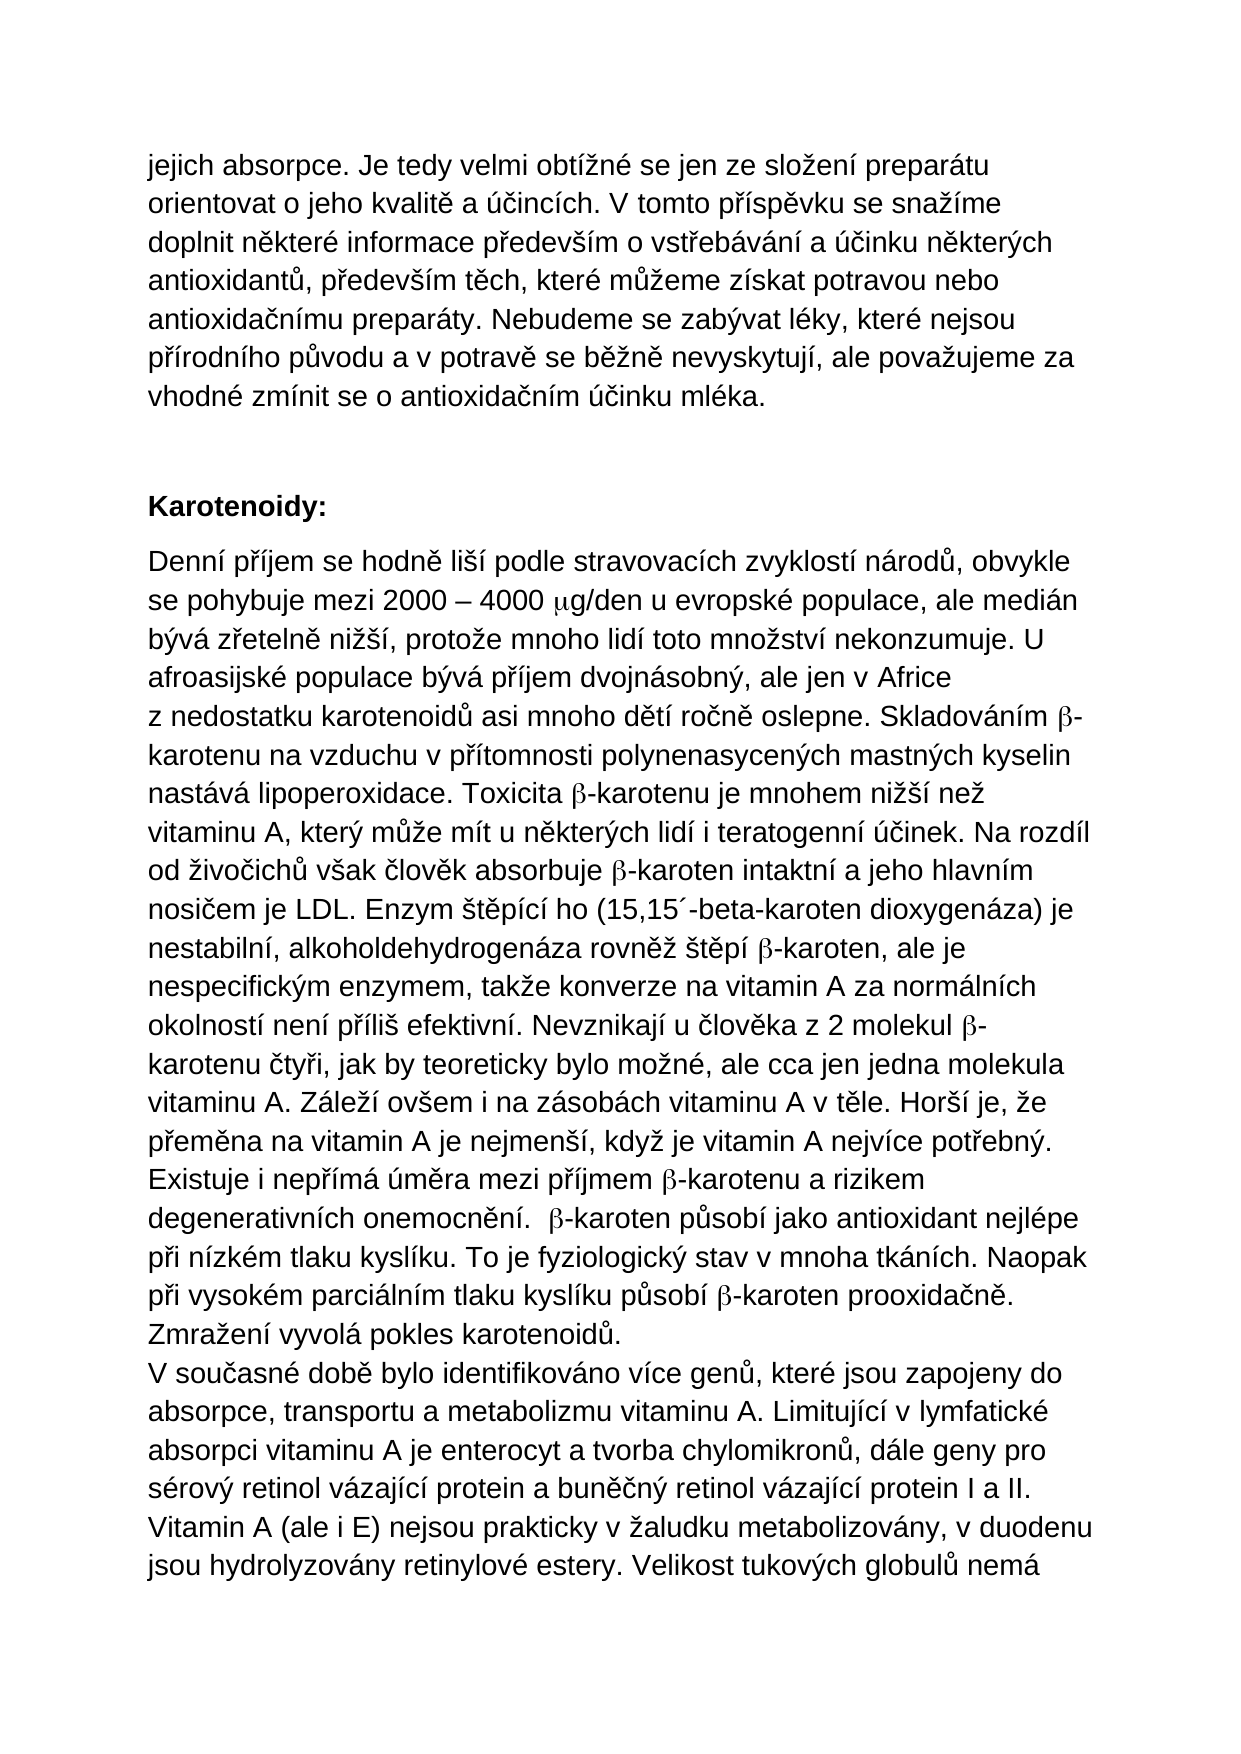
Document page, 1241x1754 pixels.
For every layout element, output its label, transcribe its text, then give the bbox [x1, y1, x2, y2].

text Karotenoidy: [148, 489, 1093, 523]
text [148, 148, 1093, 412]
text Denní příjem se hodně liší podle stravovacích zvyklostí národů, obvykle se pohybuje mezi 2000 – 4000 g/den u evropské populace, ale medián bývá zřetelně nižší, protože mnoho lidí toto množství nekonzumuje. U afroasijské populace bývá příjem dvojnásobný, ale jen v Africe z nedostatku karotenoidů asi mnoho dětí ročně oslepne. Skladováním -karotenu na vzduchu v přítomnosti polynenasycených mastných kyselin nastává lipoperoxidace. Toxicita -karotenu je mnohem nižší než vitaminu A, který může mít u některých lidí i teratogenní účinek. Na rozdíl od živočichů však člověk absorbuje -karoten intaktní a jeho hlavním nosičem je LDL. Enzym štěpící ho (15,15´-beta-karoten dioxygenáza) je nestabilní, alkoholdehydrogenáza rovněž štěpí -karoten, ale je nespecifickým enzymem, takže konverze na vitamin A za normálních okolností není příliš efektivní. Nevznikají u člověka z 2 molekul -karotenu čtyři, jak by teoreticky bylo možné, ale cca jen jedna molekula vitaminu A. Záleží ovšem i na zásobách vitaminu A v těle. Horší je, že přeměna na vitamin A je nejmenší, když je vitamin A nejvíce potřebný. Existuje i nepřímá úměra mezi příjmem -karotenu a rizikem degenerativních onemocnění. -karoten působí jako antioxidant nejlépe při nízkém tlaku kyslíku. To je fyziologický stav v mnoha tkáních. Naopak při vysokém parciálním tlaku kyslíku působí -karoten prooxidačně. Zmražení vyvolá pokles karotenoidů. [148, 544, 1093, 1351]
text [148, 1356, 1093, 1582]
